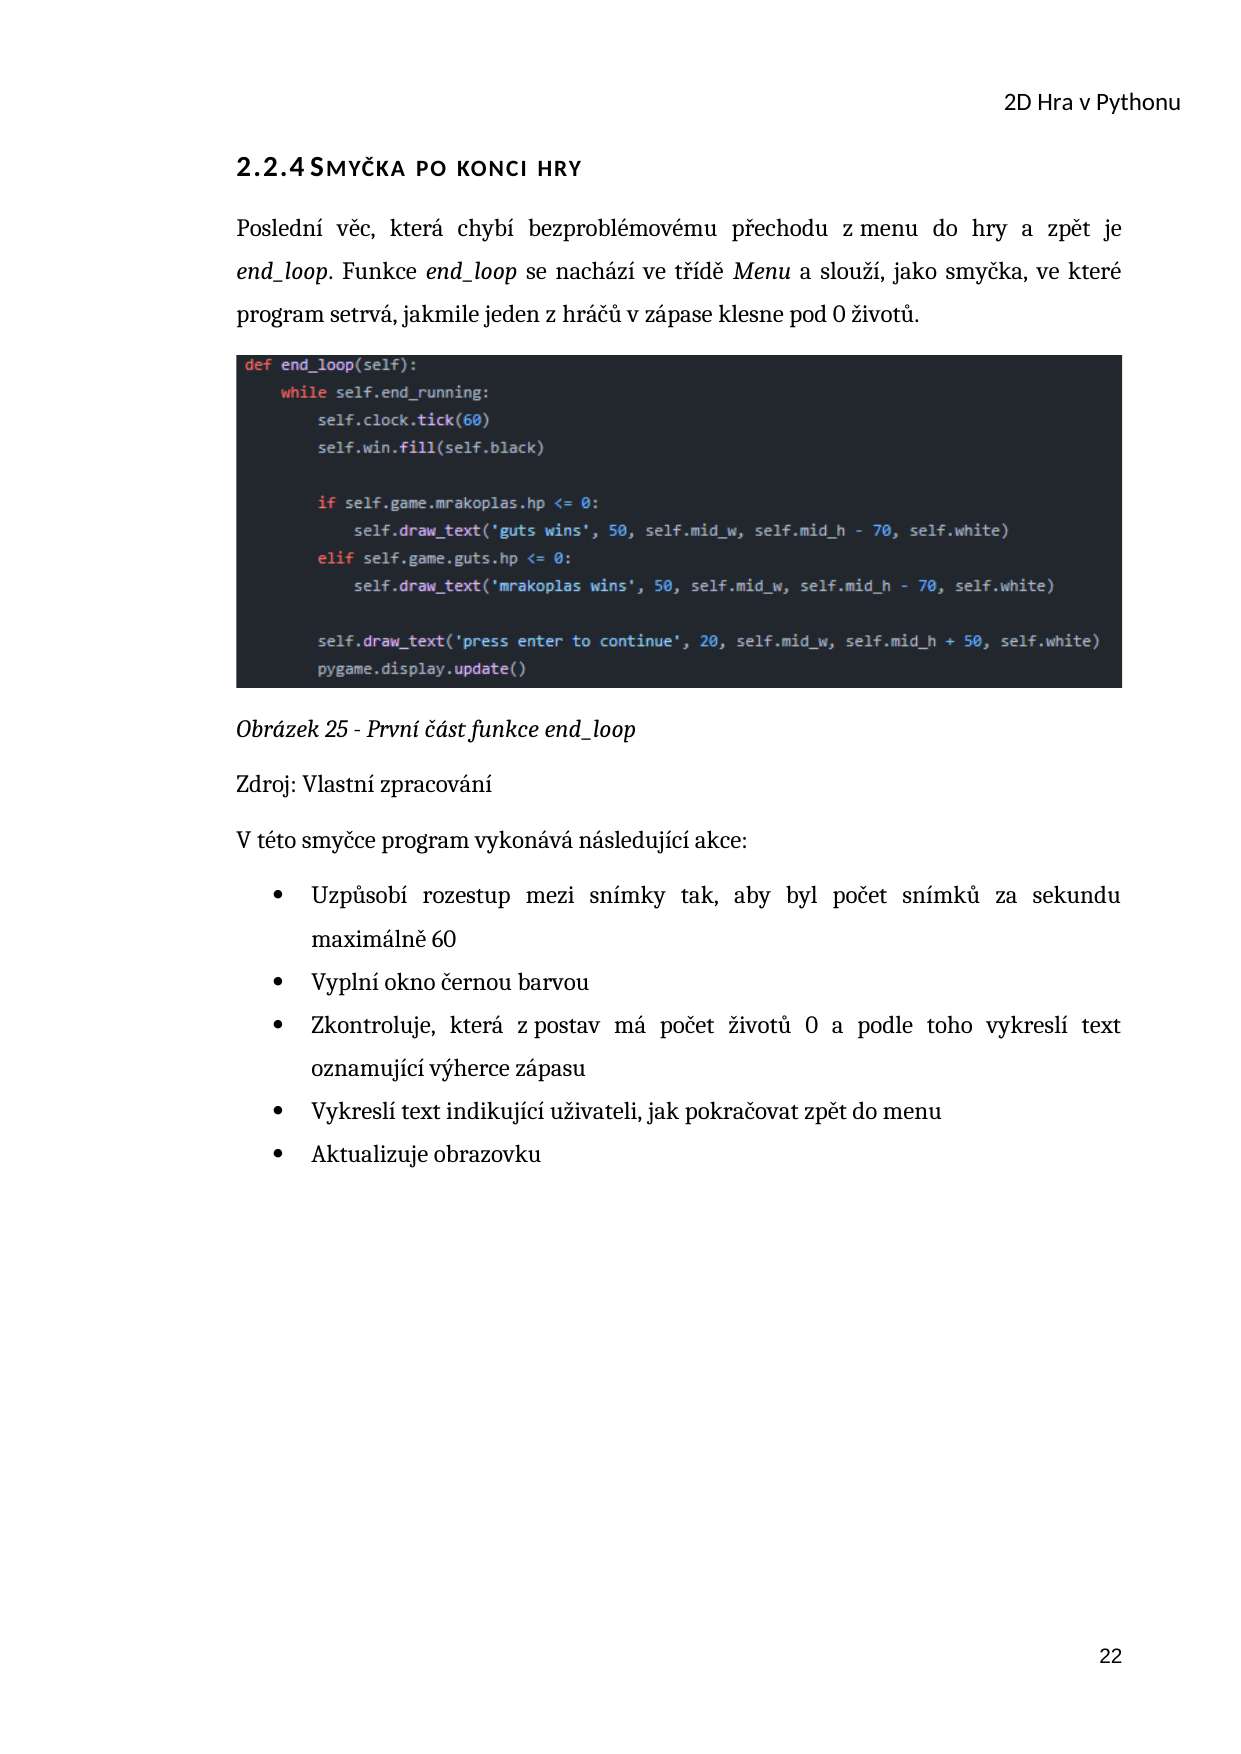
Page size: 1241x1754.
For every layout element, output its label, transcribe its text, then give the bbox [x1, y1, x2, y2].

text Zdroj: Vlastní zpracování [236, 770, 1122, 799]
list Uzpůsobí rozestup mezi snímky tak, aby byl počet snímků za sekundu maximálně 60 [274, 881, 1122, 953]
text V této smyčce program vykonává následující akce: [236, 826, 1122, 854]
list Vykreslí text indikující uživateli, jak pokračovat zpět do menu [274, 1097, 1122, 1126]
list Aktualizuje obrazovku [274, 1140, 1122, 1169]
picture [236, 355, 1123, 688]
text Poslední věc, která chybí bezproblémovému přechodu z menu do hry a zpět je end_loop. Funkce end_loop se nachází ve třídě Menu a slouží, jako smyčka, ve které program setrvá, jakmile jeden z hráčů v zápase klesne pod 0 životů. [236, 214, 1122, 329]
list Vyplní okno černou barvou [274, 968, 1122, 996]
list Zkontroluje, která z postav má počet životů 0 a podle toho vykreslí text oznamující výherce zápasu [274, 1011, 1122, 1083]
subtitle Smyčka po konci hry [236, 148, 1122, 183]
text Obrázek 25 - První část funkce end_loop [236, 714, 1122, 743]
